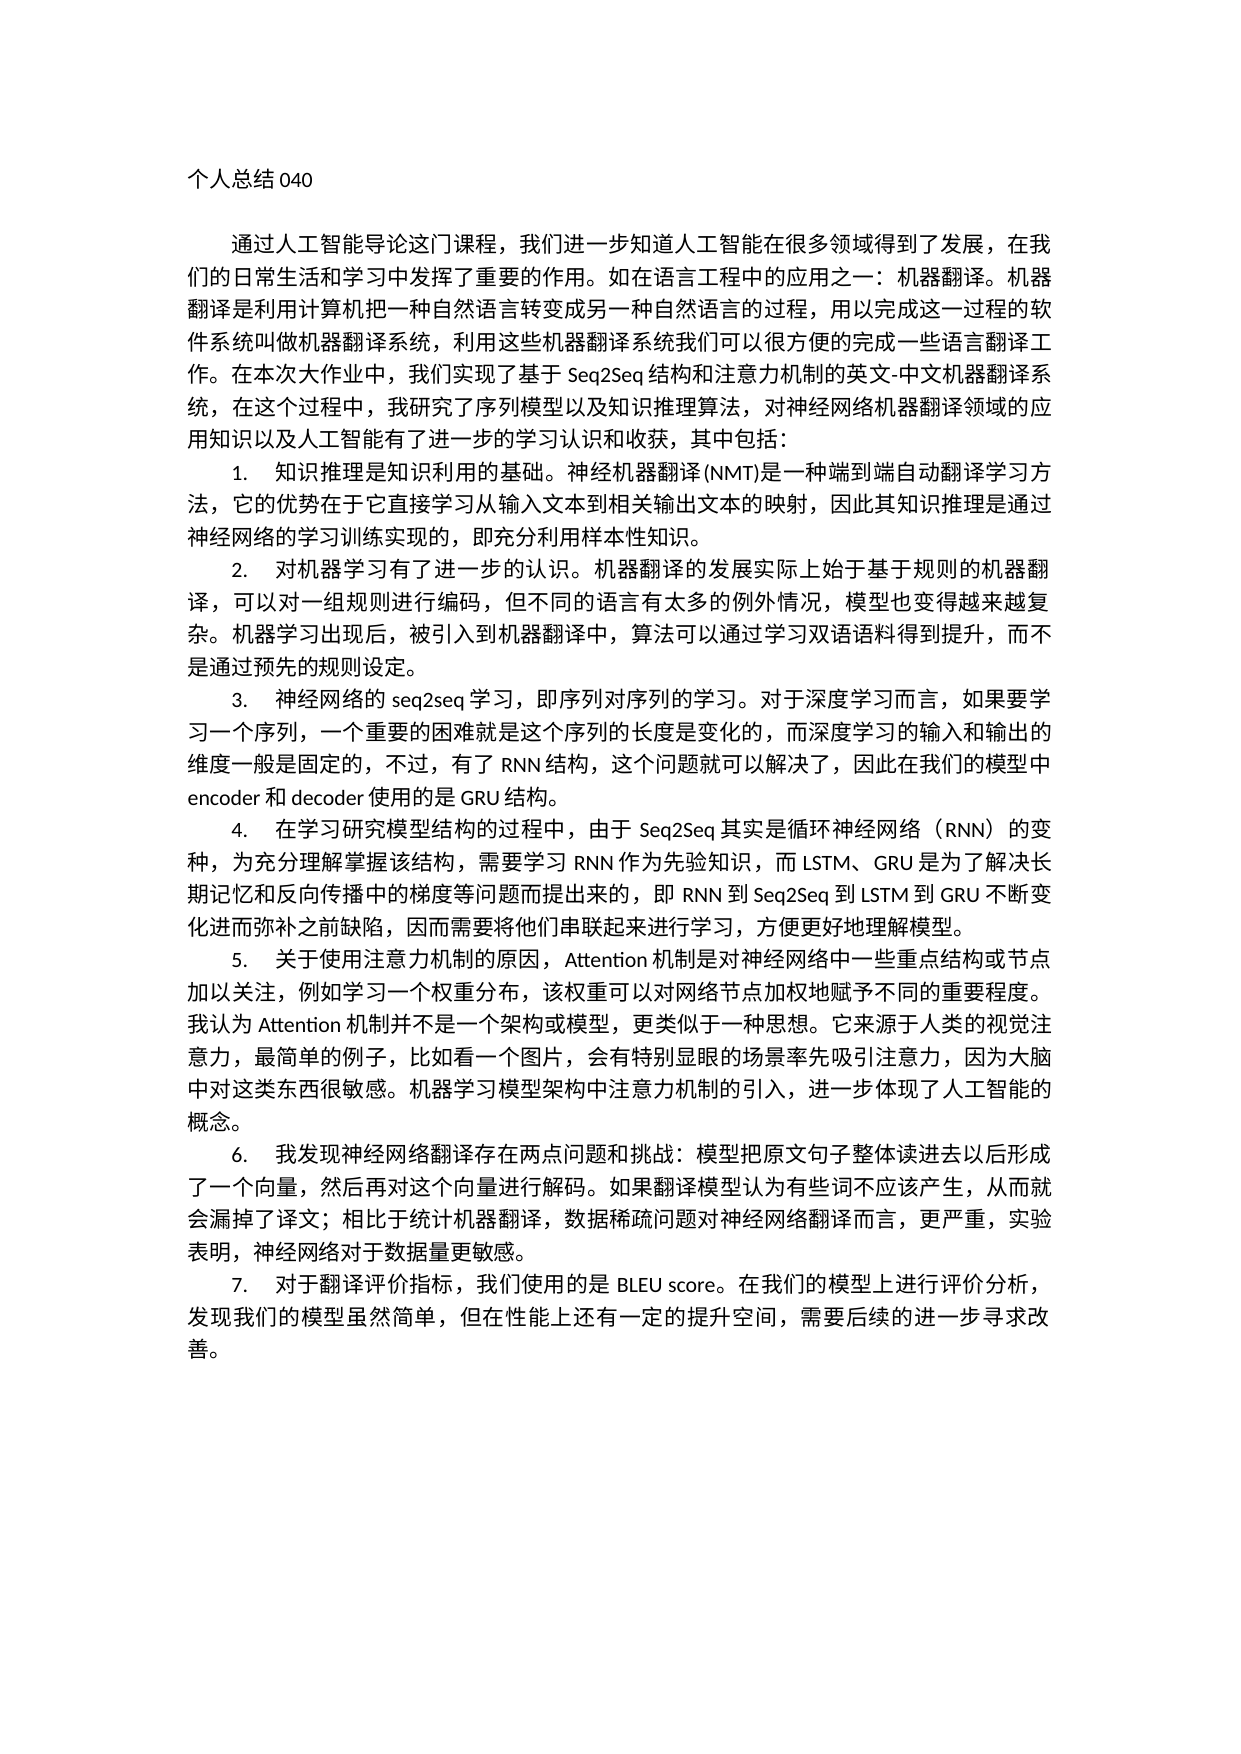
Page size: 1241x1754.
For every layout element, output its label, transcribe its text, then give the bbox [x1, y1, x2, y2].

text 通过人工智能导论这门课程，我们进一步知道人工智能在很多领域得到了发展，在我们的日常生活和学习中发挥了重要的作用。如在语言工程中的应用之一：机器翻译。机器翻译是利用计算机把一种自然语言转变成另一种自然语言的过程，用以完成这一过程的软件系统叫做机器翻译系统，利用这些机器翻译系统我们可以很方便的完成一些语言翻译工作。在本次大作业中，我们实现了基于Seq2Seq结构和注意力机制的英文-中文机器翻译系统，在这个过程中，我研究了序列模型以及知识推理算法，对神经网络机器翻译领域的应用知识以及人工智能有了进一步的学习认识和收获，其中包括： [187, 227, 1053, 454]
list 神经网络的seq2seq学习，即序列对序列的学习。对于深度学习而言，如果要学习一个序列，一个重要的困难就是这个序列的长度是变化的，而深度学习的输入和输出的维度一般是固定的，不过，有了RNN结构，这个问题就可以解决了，因此在我们的模型中encoder和decoder使用的是GRU结构。 [187, 682, 1053, 812]
list 知识推理是知识利用的基础。神经机器翻译(NMT)是一种端到端自动翻译学习方法，它的优势在于它直接学习从输入文本到相关输出文本的映射，因此其知识推理是通过神经网络的学习训练实现的，即充分利用样本性知识。 [187, 454, 1053, 552]
list 对机器学习有了进一步的认识。机器翻译的发展实际上始于基于规则的机器翻译，可以对一组规则进行编码，但不同的语言有太多的例外情况，模型也变得越来越复杂。机器学习出现后，被引入到机器翻译中，算法可以通过学习双语语料得到提升，而不是通过预先的规则设定。 [187, 552, 1053, 682]
list 关于使用注意力机制的原因，Attention机制是对神经网络中一些重点结构或节点加以关注，例如学习一个权重分布，该权重可以对网络节点加权地赋予不同的重要程度。我认为Attention机制并不是一个架构或模型，更类似于一种思想。它来源于人类的视觉注意力，最简单的例子，比如看一个图片，会有特别显眼的场景率先吸引注意力，因为大脑中对这类东西很敏感。机器学习模型架构中注意力机制的引入，进一步体现了人工智能的概念。 [187, 942, 1053, 1137]
list 对于翻译评价指标，我们使用的是BLEU score。在我们的模型上进行评价分析，发现我们的模型虽然简单，但在性能上还有一定的提升空间，需要后续的进一步寻求改善。 [187, 1267, 1053, 1364]
text 个人总结040 [187, 162, 1053, 194]
list 我发现神经网络翻译存在两点问题和挑战：模型把原文句子整体读进去以后形成了一个向量，然后再对这个向量进行解码。如果翻译模型认为有些词不应该产生，从而就会漏掉了译文；相比于统计机器翻译，数据稀疏问题对神经网络翻译而言，更严重，实验表明，神经网络对于数据量更敏感。 [187, 1137, 1053, 1267]
list 在学习研究模型结构的过程中，由于Seq2Seq其实是循环神经网络（RNN）的变种，为充分理解掌握该结构，需要学习RNN作为先验知识，而LSTM、GRU是为了解决长期记忆和反向传播中的梯度等问题而提出来的，即RNN到Seq2Seq到LSTM到GRU 不断变化进而弥补之前缺陷，因而需要将他们串联起来进行学习，方便更好地理解模型。 [187, 812, 1053, 942]
